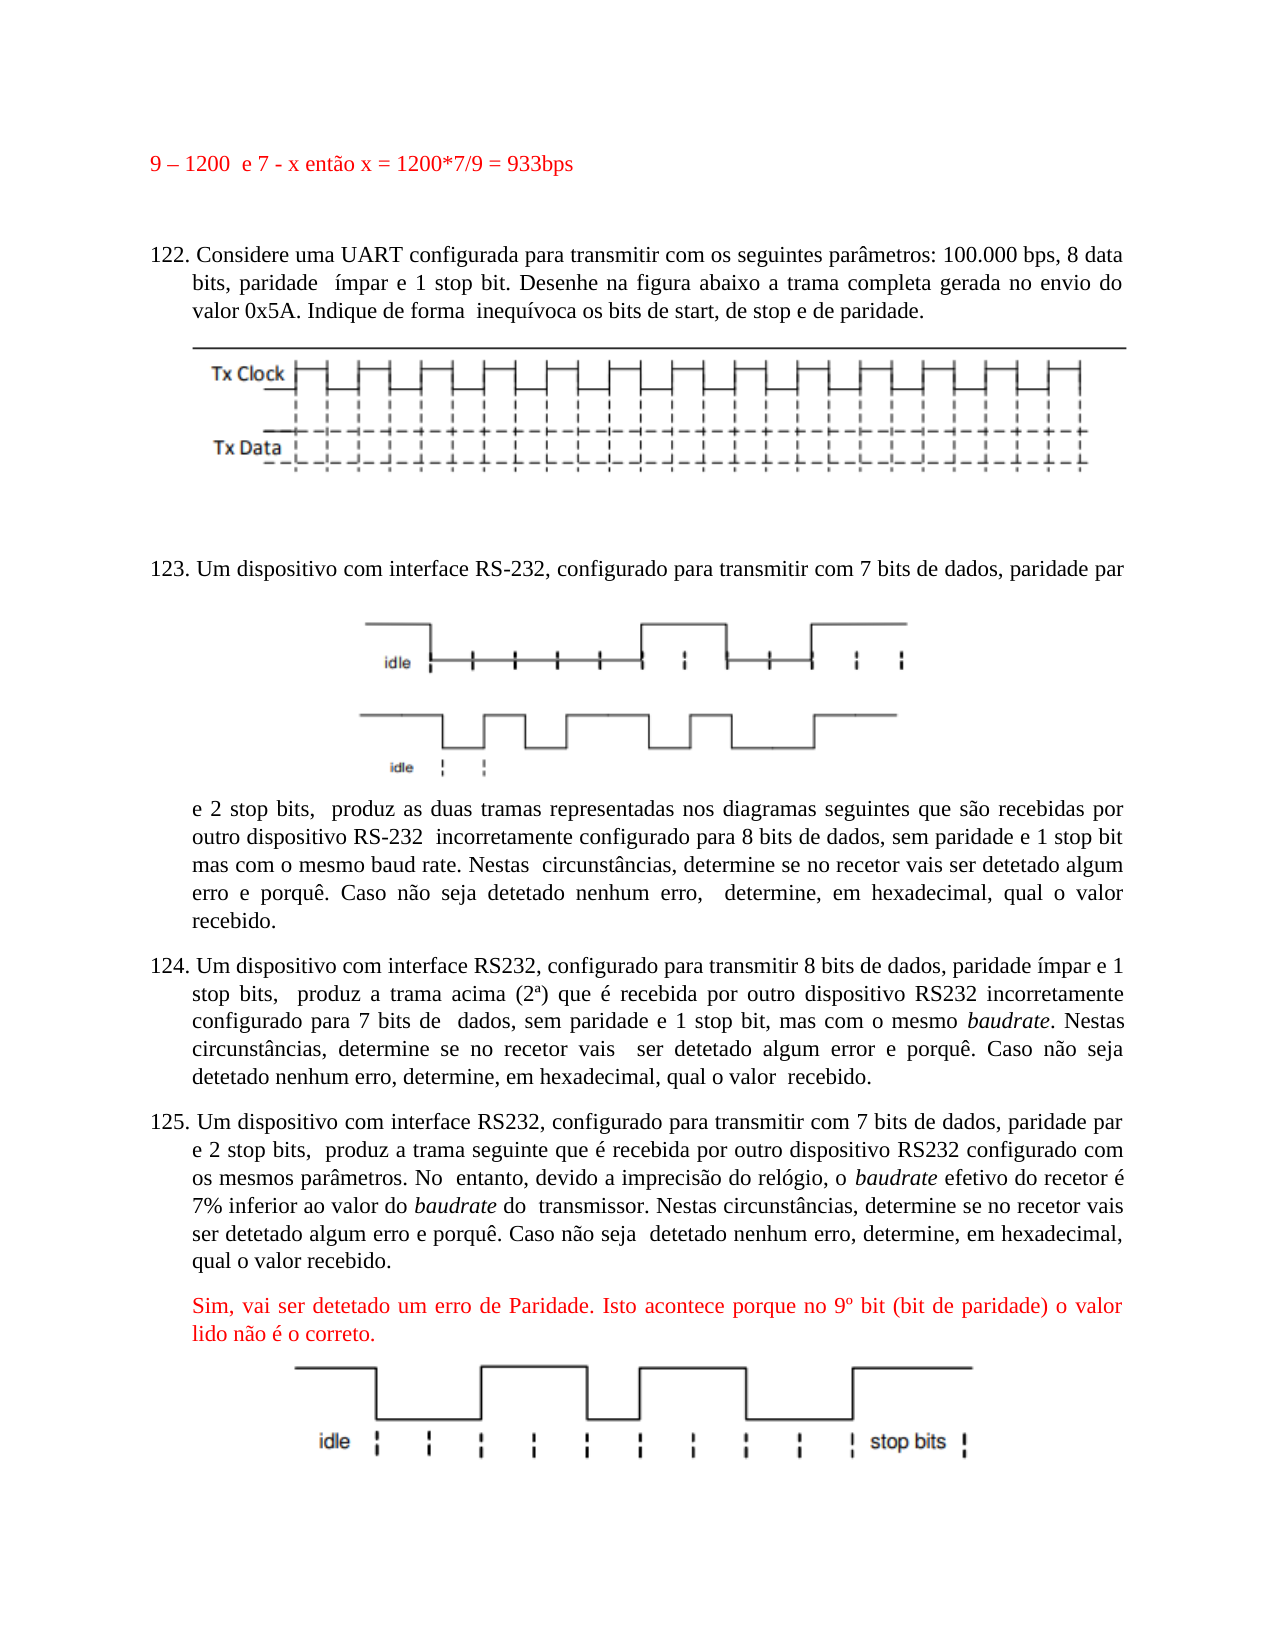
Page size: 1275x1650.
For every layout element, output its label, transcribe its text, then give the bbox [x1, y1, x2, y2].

picture [182, 332, 1136, 491]
text Sim, vai ser detetado um erro de Paridade. Isto acontece porque no 9º bit (bit de paridade) o valor lido não é o correto. [150, 1292, 1125, 1346]
picture [287, 1354, 988, 1480]
text 125. Um dispositivo com interface RS232, configurado para transmitir com 7 bits de dados, paridade par e 2 stop bits, produz a trama seguinte que é recebida por outro dispositivo RS232 configurado com os mesmos parâmetros. No entanto, devido a imprecisão do relógio, o baudrate efetivo do recetor é 7% inferior ao valor do baudrate do transmissor. Nestas circunstâncias, determine se no recetor vais ser detetado algum erro e porquê. Caso não seja detetado nenhum erro, determine, em hexadecimal, qual o valor recebido. [150, 1108, 1125, 1274]
picture [356, 608, 919, 796]
text 124. Um dispositivo com interface RS232, configurado para transmitir 8 bits de dados, paridade ímpar e 1 stop bits, produz a trama acima (2ª) que é recebida por outro dispositivo RS232 incorretamente configurado para 7 bits de dados, sem paridade e 1 stop bit, mas com o mesmo baudrate. Nestas circunstâncias, determine se no recetor vais ser detetado algum error e porquê. Caso não seja detetado nenhum erro, determine, em hexadecimal, qual o valor recebido. [150, 952, 1125, 1090]
text 9 – 1200 e 7 - x então x = 1200*7/9 = 933bps [150, 150, 1125, 176]
text 122. Considere uma UART configurada para transmitir com os seguintes parâmetros: 100.000 bps, 8 data bits, paridade ímpar e 1 stop bit. Desenhe na figura abaixo a trama completa gerada no envio do valor 0x5A. Indique de forma inequívoca os bits de start, de stop e de paridade. [150, 241, 1125, 323]
